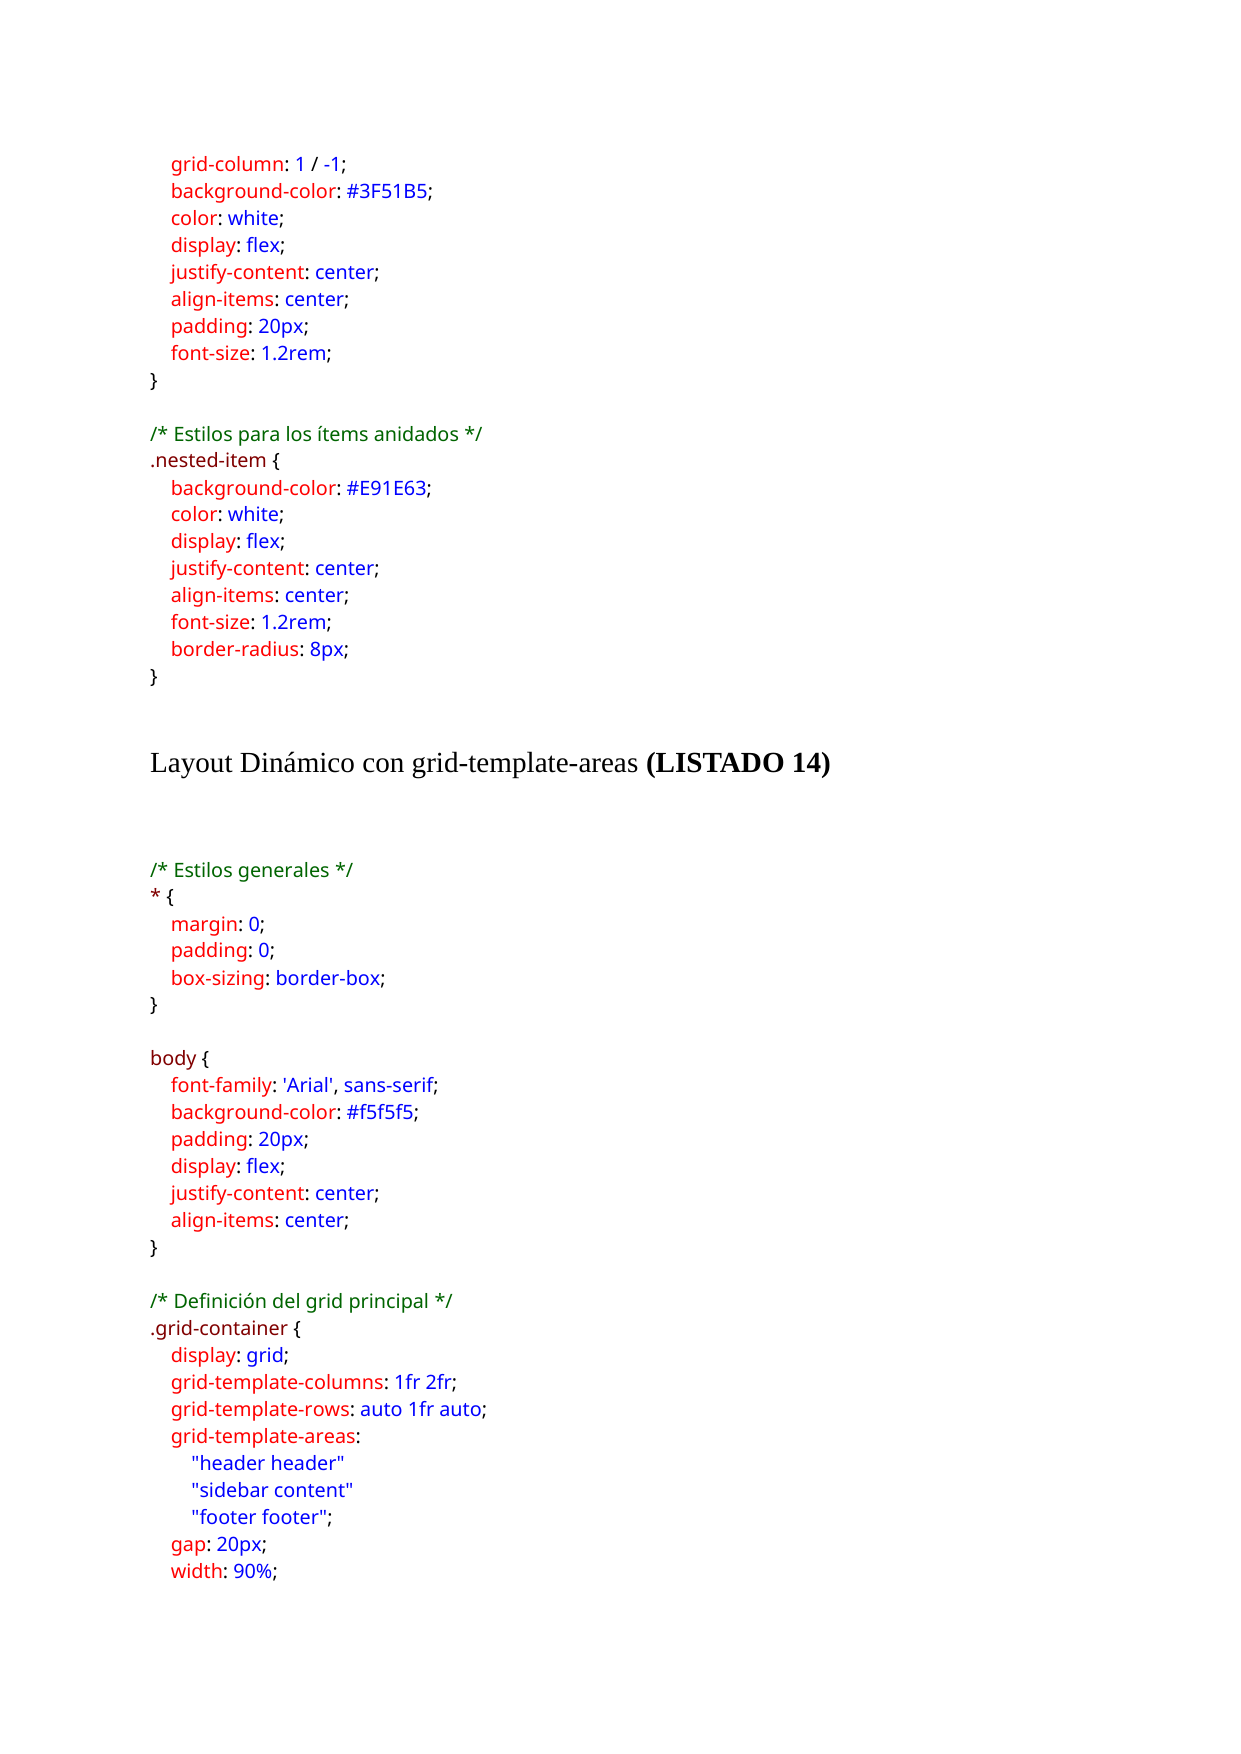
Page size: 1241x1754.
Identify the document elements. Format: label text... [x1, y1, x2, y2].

text justify-content: center; [150, 1179, 1090, 1207]
text justify-content: center; [150, 258, 1090, 285]
text align-items: center; [150, 285, 1090, 312]
text } [150, 1233, 1090, 1261]
text font-family: 'Arial', sans-serif; [150, 1072, 1090, 1099]
text /* Estilos para los ítems anidados */ [150, 420, 1090, 447]
text font-size: 1.2rem; [150, 339, 1090, 366]
text grid-template-areas: [150, 1422, 1090, 1449]
text .nested-item { [150, 447, 1090, 474]
text grid-column: 1 / -1; [150, 150, 1090, 177]
text border-radius: 8px; [150, 636, 1090, 663]
text display: grid; [150, 1341, 1090, 1368]
text /* Estilos generales */ [150, 856, 1090, 883]
text } [150, 366, 1090, 393]
text } [150, 991, 1090, 1018]
text padding: 20px; [150, 312, 1090, 339]
text "footer footer"; [150, 1503, 1090, 1530]
text grid-template-columns: 1fr 2fr; [150, 1368, 1090, 1395]
text background-color: #3F51B5; [150, 177, 1090, 204]
text padding: 0; [150, 937, 1090, 964]
text color: white; [150, 501, 1090, 528]
text background-color: #E91E63; [150, 474, 1090, 501]
text display: flex; [150, 231, 1090, 258]
text width: 90%; [150, 1557, 1090, 1584]
text "header header" [150, 1449, 1090, 1476]
text padding: 20px; [150, 1126, 1090, 1153]
text align-items: center; [150, 582, 1090, 609]
text align-items: center; [150, 1207, 1090, 1233]
text gap: 20px; [150, 1530, 1090, 1557]
text font-size: 1.2rem; [150, 609, 1090, 636]
text /* Definición del grid principal */ [150, 1287, 1090, 1314]
text justify-content: center; [150, 555, 1090, 582]
text body { [150, 1045, 1090, 1072]
text * { [150, 883, 1090, 910]
text color: white; [150, 204, 1090, 231]
text background-color: #f5f5f5; [150, 1099, 1090, 1126]
text display: flex; [150, 1153, 1090, 1179]
text display: flex; [150, 528, 1090, 555]
text "sidebar content" [150, 1476, 1090, 1503]
text .grid-container { [150, 1314, 1090, 1341]
text Layout Dinámico con grid-template-areas (LISTADO 14) [150, 745, 1090, 779]
text margin: 0; [150, 910, 1090, 937]
text grid-template-rows: auto 1fr auto; [150, 1395, 1090, 1422]
text } [150, 663, 1090, 689]
text box-sizing: border-box; [150, 964, 1090, 991]
